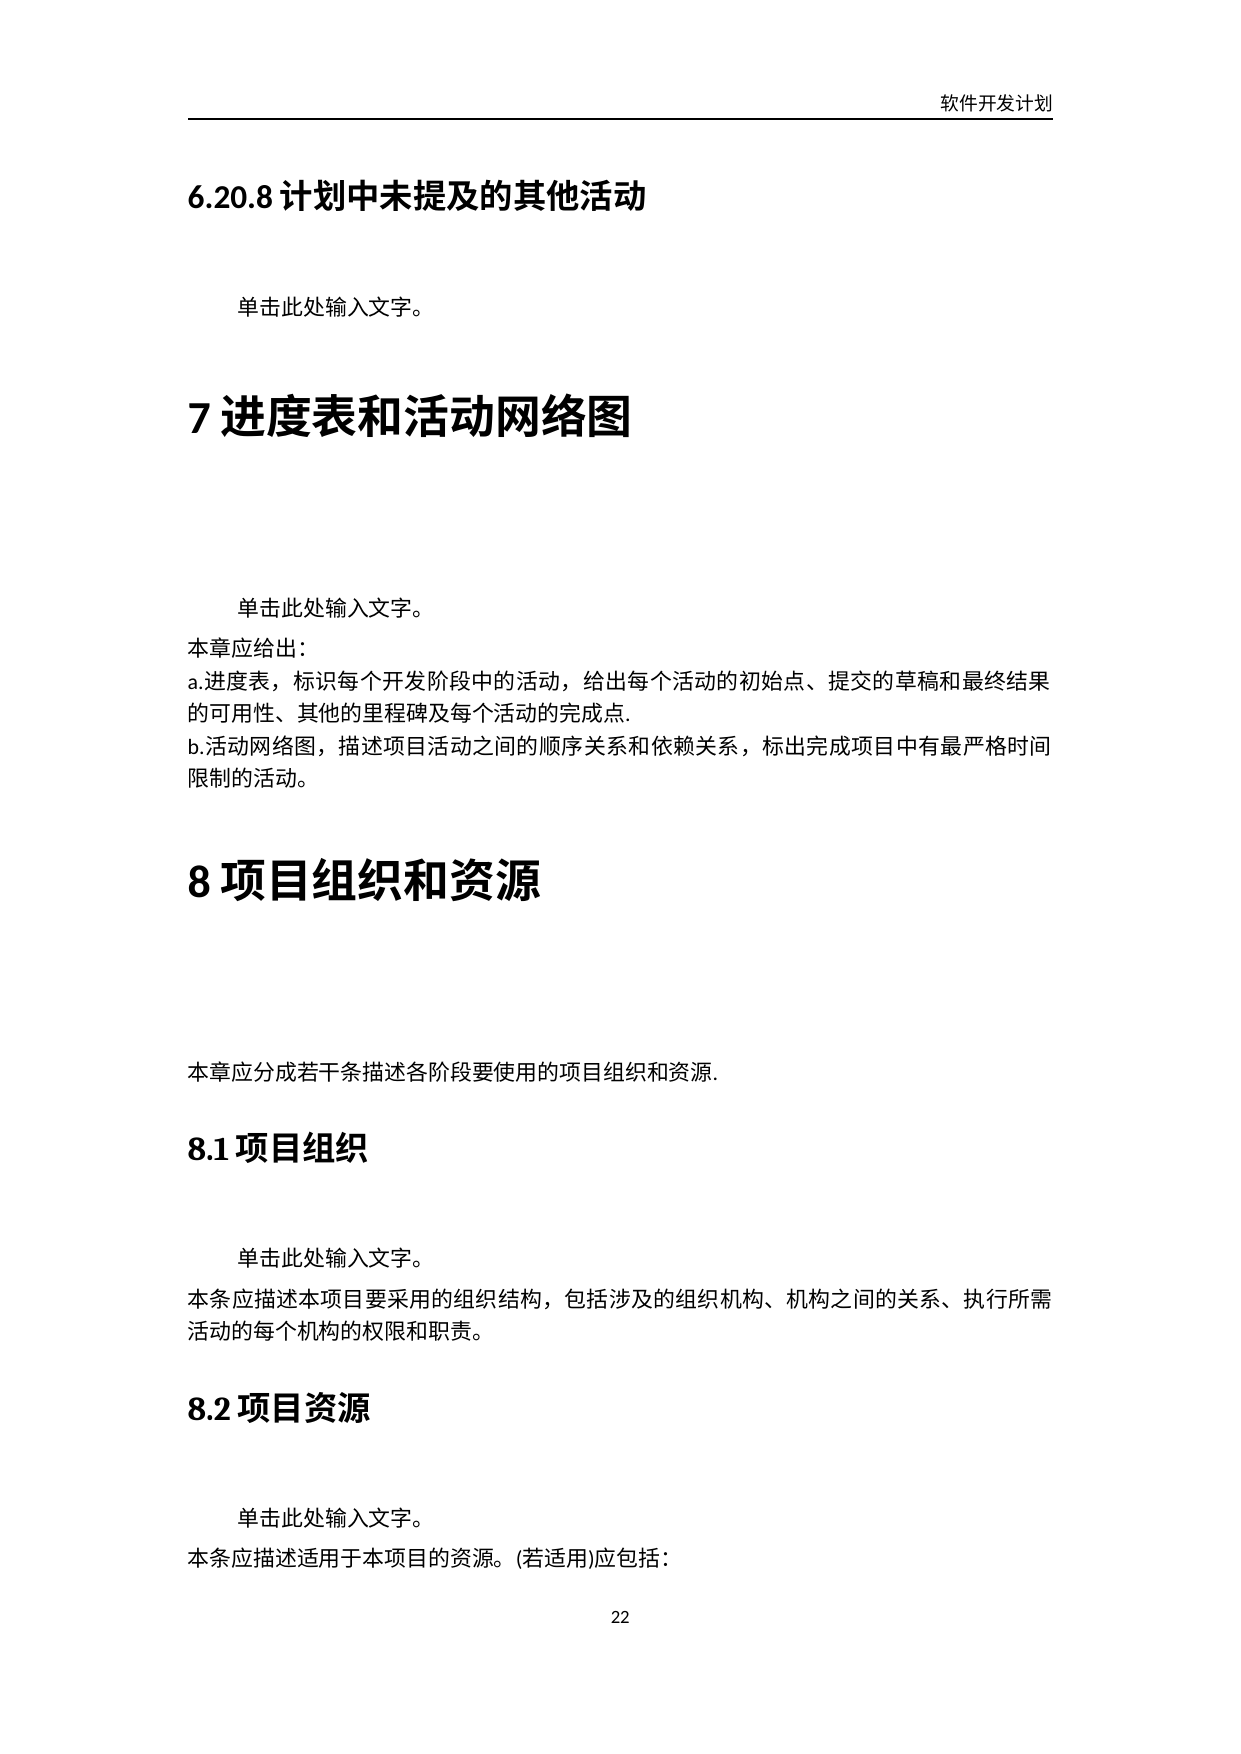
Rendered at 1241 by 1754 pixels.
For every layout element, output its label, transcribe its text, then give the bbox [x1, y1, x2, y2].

subtitle 6.20.8计划中未提及的其他活动 [187, 162, 1053, 227]
subtitle 8项目组织和资源 [187, 829, 1053, 926]
subtitle 8.2项目资源 [187, 1373, 1053, 1438]
text 本章应分成若干条描述各阶段要使用的项目组织和资源. [187, 1054, 1053, 1087]
text 本条应描述适用于本项目的资源。(若适用)应包括： [187, 1541, 1053, 1573]
text b.活动网络图，描述项目活动之间的顺序关系和依赖关系，标出完成项目中有最严格时间限制的活动。 [187, 728, 1053, 793]
text 本条应描述本项目要采用的组织结构，包括涉及的组织机构、机构之间的关系、执行所需活动的每个机构的权限和职责。 [187, 1281, 1053, 1346]
subtitle 8.1项目组织 [187, 1114, 1053, 1179]
subtitle 7进度表和活动网络图 [187, 365, 1053, 462]
text a.进度表，标识每个开发阶段中的活动，给出每个活动的初始点、提交的草稿和最终结果的可用性、其他的里程碑及每个活动的完成点. [187, 663, 1053, 728]
text 本章应给出： [187, 631, 1053, 663]
